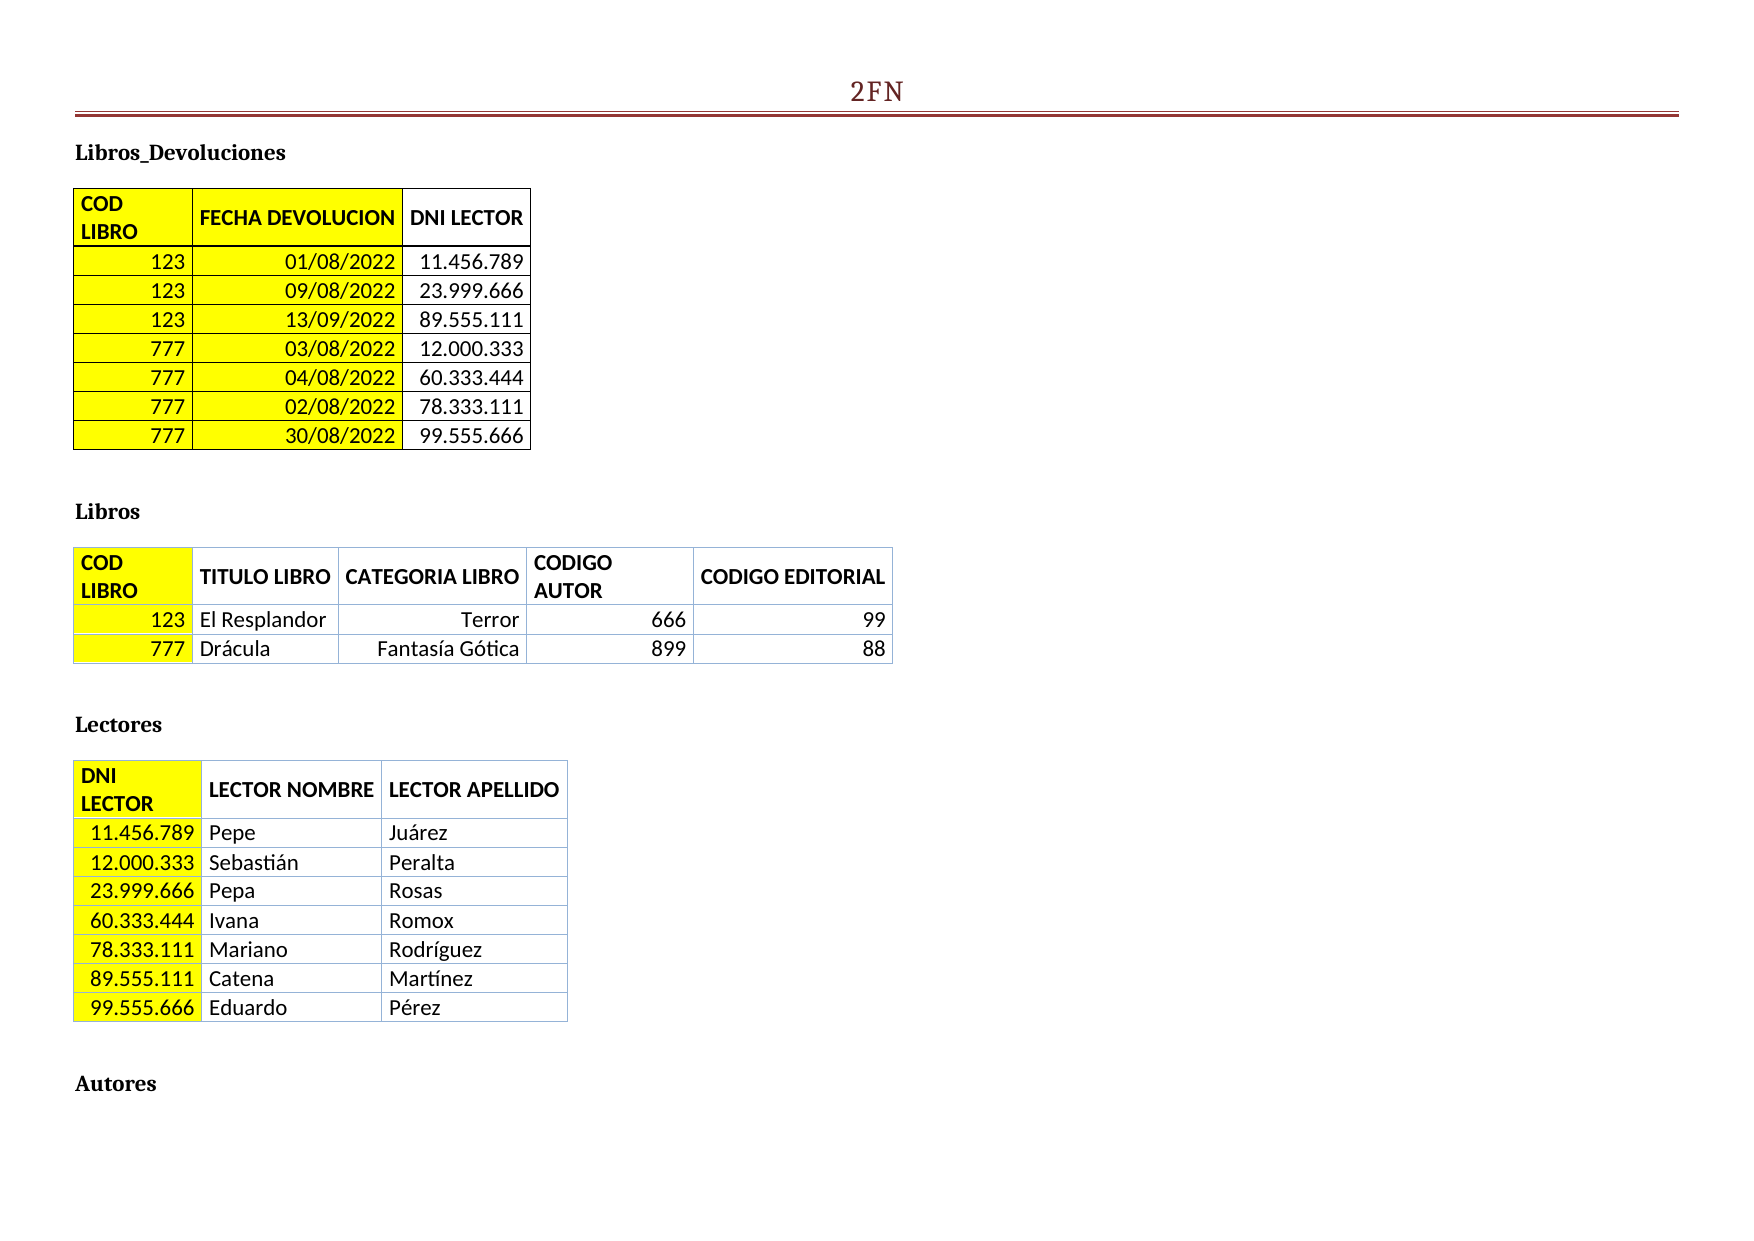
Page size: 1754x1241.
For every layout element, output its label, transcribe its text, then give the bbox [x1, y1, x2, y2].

table_cell Terror [339, 605, 526, 633]
table_cell 899 [527, 635, 693, 662]
table_cell 04/08/2022 [193, 363, 402, 391]
table_header LECTOR NOMBRE [202, 761, 381, 817]
table_cell 09/08/2022 [193, 276, 402, 304]
table_cell 88 [694, 635, 892, 662]
table_header DNI LECTOR [74, 761, 201, 817]
table_header LECTOR APELLIDO [382, 761, 567, 817]
table_cell Rodríguez [382, 935, 567, 963]
table_cell 23.999.666 [74, 877, 201, 905]
table_header TITULO LIBRO [193, 548, 338, 604]
table_cell 777 [74, 421, 192, 449]
table_header CATEGORIA LIBRO [339, 548, 526, 604]
table_cell 777 [74, 635, 192, 662]
table_header CODIGO EDITORIAL [694, 548, 892, 604]
table_cell 777 [74, 392, 192, 420]
table_cell 78.333.111 [403, 392, 530, 420]
text Autores [75, 1070, 1679, 1097]
table_cell 78.333.111 [74, 935, 201, 963]
table_cell Pérez [382, 993, 567, 1021]
table_header DNI LECTOR [403, 189, 530, 245]
table_cell Ivana [202, 906, 381, 934]
table_cell 666 [527, 605, 693, 633]
text Libros [75, 499, 1679, 525]
table_cell 13/09/2022 [193, 305, 402, 333]
table_cell 777 [74, 334, 192, 362]
table_cell Drácula [193, 635, 338, 662]
table_cell El Resplandor [193, 605, 338, 633]
table_cell 123 [74, 247, 192, 275]
table_cell 03/08/2022 [193, 334, 402, 362]
table_cell 12.000.333 [74, 848, 201, 876]
table_cell Romox [382, 906, 567, 934]
table_cell 02/08/2022 [193, 392, 402, 420]
table_cell 01/08/2022 [193, 247, 402, 275]
table_cell Mariano [202, 935, 381, 963]
table_cell 11.456.789 [74, 819, 201, 847]
table_cell 123 [74, 605, 192, 633]
table_header FECHA DEVOLUCION [193, 189, 402, 245]
table_cell 23.999.666 [403, 276, 530, 304]
table_cell 99 [694, 605, 892, 633]
table_cell Catena [202, 964, 381, 992]
table_cell Peralta [382, 848, 567, 876]
subtitle 2FN [75, 75, 1679, 111]
table_cell 99.555.666 [403, 421, 530, 449]
table_cell Fantasía Gótica [339, 635, 526, 662]
table_cell 99.555.666 [74, 993, 201, 1021]
table_cell 60.333.444 [74, 906, 201, 934]
table_cell Rosas [382, 877, 567, 905]
table_header CODIGO AUTOR [527, 548, 693, 604]
text Libros_Devoluciones [75, 139, 1679, 166]
table_cell 30/08/2022 [193, 421, 402, 449]
table_cell Eduardo [202, 993, 381, 1021]
table_header COD LIBRO [74, 189, 192, 245]
table_header COD LIBRO [74, 548, 192, 604]
table_cell 11.456.789 [403, 247, 530, 275]
table_cell 12.000.333 [403, 334, 530, 362]
text Lectores [75, 712, 1679, 738]
table_cell 123 [74, 276, 192, 304]
table_cell Juárez [382, 819, 567, 847]
table_cell Martínez [382, 964, 567, 992]
table_cell 777 [74, 363, 192, 391]
table_cell Pepe [202, 819, 381, 847]
table_cell 123 [74, 305, 192, 333]
table_cell Sebastián [202, 848, 381, 876]
table_cell 89.555.111 [74, 964, 201, 992]
table_cell Pepa [202, 877, 381, 905]
table_cell 60.333.444 [403, 363, 530, 391]
table_cell 89.555.111 [403, 305, 530, 333]
